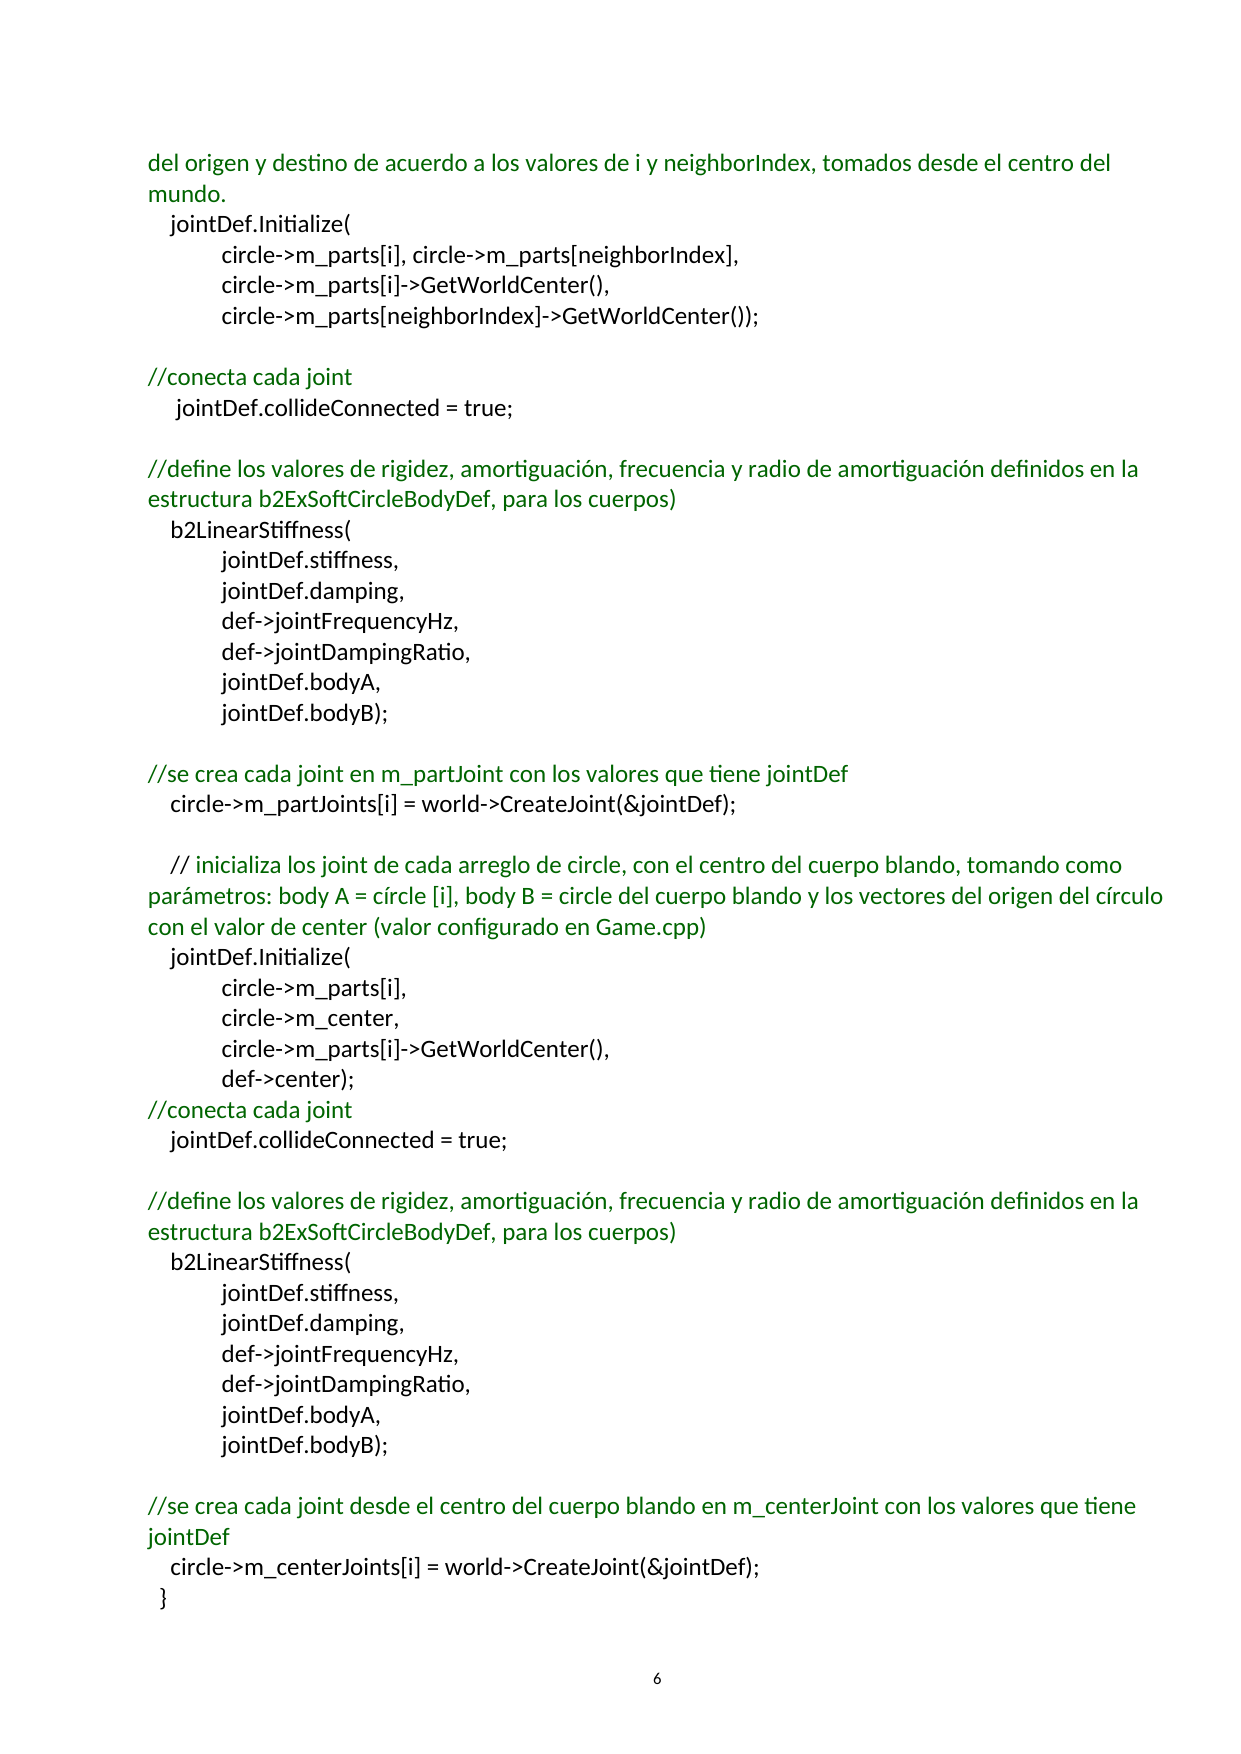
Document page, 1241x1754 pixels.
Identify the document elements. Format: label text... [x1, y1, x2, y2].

text circle->m_parts[i]->GetWorldCenter(), [148, 270, 1167, 300]
text jointDef.Initialize( [148, 941, 1167, 972]
text def->jointDampingRatio, [148, 1368, 1167, 1399]
text circle->m_centerJoints[i] = world->CreateJoint(&jointDef); [148, 1552, 1167, 1582]
text jointDef.collideConnected = true; [148, 392, 1167, 422]
text def->jointFrequencyHz, [148, 1338, 1167, 1368]
text jointDef.stiffness, [148, 1277, 1167, 1307]
text circle->m_parts[i]->GetWorldCenter(), [148, 1033, 1167, 1063]
text jointDef.bodyA, [148, 666, 1167, 697]
text jointDef.collideConnected = true; [148, 1124, 1167, 1155]
text // inicializa los joint de cada arreglo de circle, con el centro del cuerpo blando, tomando como parámetros: body A = círcle [i], body B = circle del cuerpo blando y los vectores del origen del círculo con el valor de center (valor configurado en Game.cpp) [148, 849, 1167, 941]
text //se crea cada joint en m_partJoint con los valores que tiene jointDef [148, 758, 1167, 788]
text //conecta cada joint [148, 1094, 1167, 1124]
text jointDef.Initialize( [148, 209, 1167, 239]
text circle->m_parts[neighborIndex]->GetWorldCenter()); [148, 300, 1167, 331]
text jointDef.bodyB); [148, 1429, 1167, 1460]
text //define los valores de rigidez, amortiguación, frecuencia y radio de amortiguación definidos en la estructura b2ExSoftCircleBodyDef, para los cuerpos) [148, 1185, 1167, 1246]
text def->jointDampingRatio, [148, 636, 1167, 666]
text def->jointFrequencyHz, [148, 605, 1167, 636]
text //se crea cada joint desde el centro del cuerpo blando en m_centerJoint con los valores que tiene jointDef [148, 1491, 1167, 1552]
text //conecta cada joint [148, 361, 1167, 392]
text circle->m_partJoints[i] = world->CreateJoint(&jointDef); [148, 788, 1167, 819]
text jointDef.bodyB); [148, 697, 1167, 727]
text circle->m_parts[i], circle->m_parts[neighborIndex], [148, 239, 1167, 270]
text //define los valores de rigidez, amortiguación, frecuencia y radio de amortiguación definidos en la estructura b2ExSoftCircleBodyDef, para los cuerpos) [148, 453, 1167, 514]
text jointDef.bodyA, [148, 1399, 1167, 1429]
text jointDef.damping, [148, 1307, 1167, 1338]
text def->center); [148, 1063, 1167, 1094]
text } [148, 1582, 1167, 1613]
text b2LinearStiffness( [148, 514, 1167, 544]
text b2LinearStiffness( [148, 1246, 1167, 1277]
text circle->m_parts[i], [148, 972, 1167, 1002]
text jointDef.damping, [148, 575, 1167, 605]
text jointDef.stiffness, [148, 544, 1167, 575]
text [148, 148, 1167, 209]
text circle->m_center, [148, 1002, 1167, 1033]
